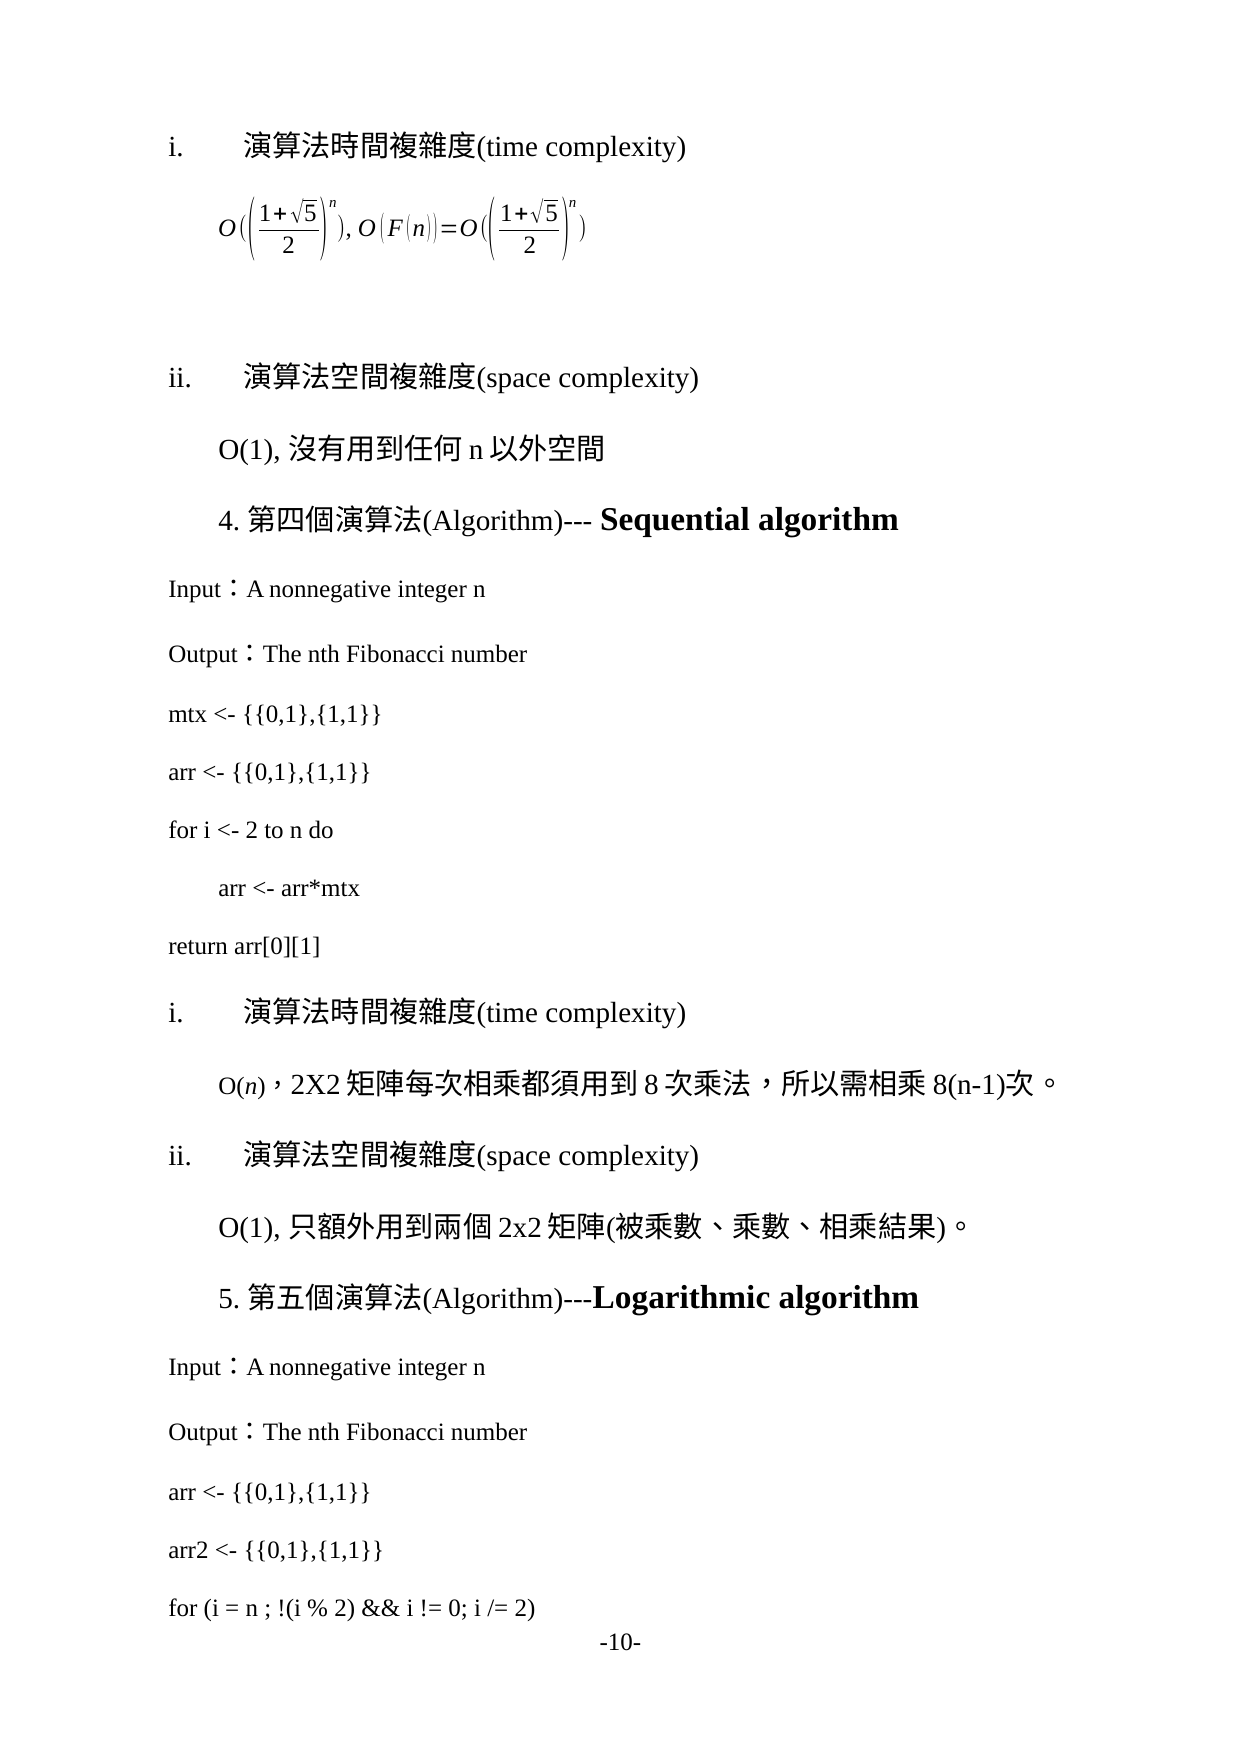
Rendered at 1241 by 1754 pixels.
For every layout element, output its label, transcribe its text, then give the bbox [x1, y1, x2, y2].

text mtx <- {{0,1},{1,1}} [118, 699, 1122, 728]
text arr <- {{0,1},{1,1}} [118, 757, 1122, 786]
list 演算法空間複雜度(space complexity) [168, 354, 1122, 396]
list 演算法時間複雜度(time complexity) [168, 989, 1122, 1031]
text 5. 第五個演算法(Algorithm)---Logarithmic algorithm [218, 1275, 1122, 1317]
text , [166, 194, 1122, 262]
text Output：The nth Fibonacci number [118, 634, 1122, 670]
list 演算法時間複雜度(time complexity) [168, 122, 1122, 164]
text O(n)，2X2矩陣每次相乘都須用到8次乘法，所以需相乘8(n-1)次。 [218, 1060, 1122, 1103]
text arr <- arr*mtx [168, 873, 1122, 902]
text O(1), 沒有用到任何n以外空間 [218, 426, 1122, 468]
text 4. 第四個演算法(Algorithm)--- Sequential algorithm [218, 497, 1122, 539]
text Input：A nonnegative integer n [118, 1346, 1122, 1382]
text O(1), 只額外用到兩個2x2矩陣(被乘數、乘數、相乘結果)。 [218, 1203, 1122, 1246]
text arr2 <- {{0,1},{1,1}} [118, 1535, 1122, 1564]
list 演算法空間複雜度(space complexity) [168, 1132, 1122, 1174]
text for (i = n ; !(i % 2) && i != 0; i /= 2) [118, 1593, 1122, 1622]
text Input：A nonnegative integer n [118, 568, 1122, 605]
text return arr[0][1] [118, 931, 1122, 960]
text Output：The nth Fibonacci number [118, 1412, 1122, 1448]
text arr <- {{0,1},{1,1}} [118, 1477, 1122, 1506]
text for i <- 2 to n do [118, 815, 1122, 844]
